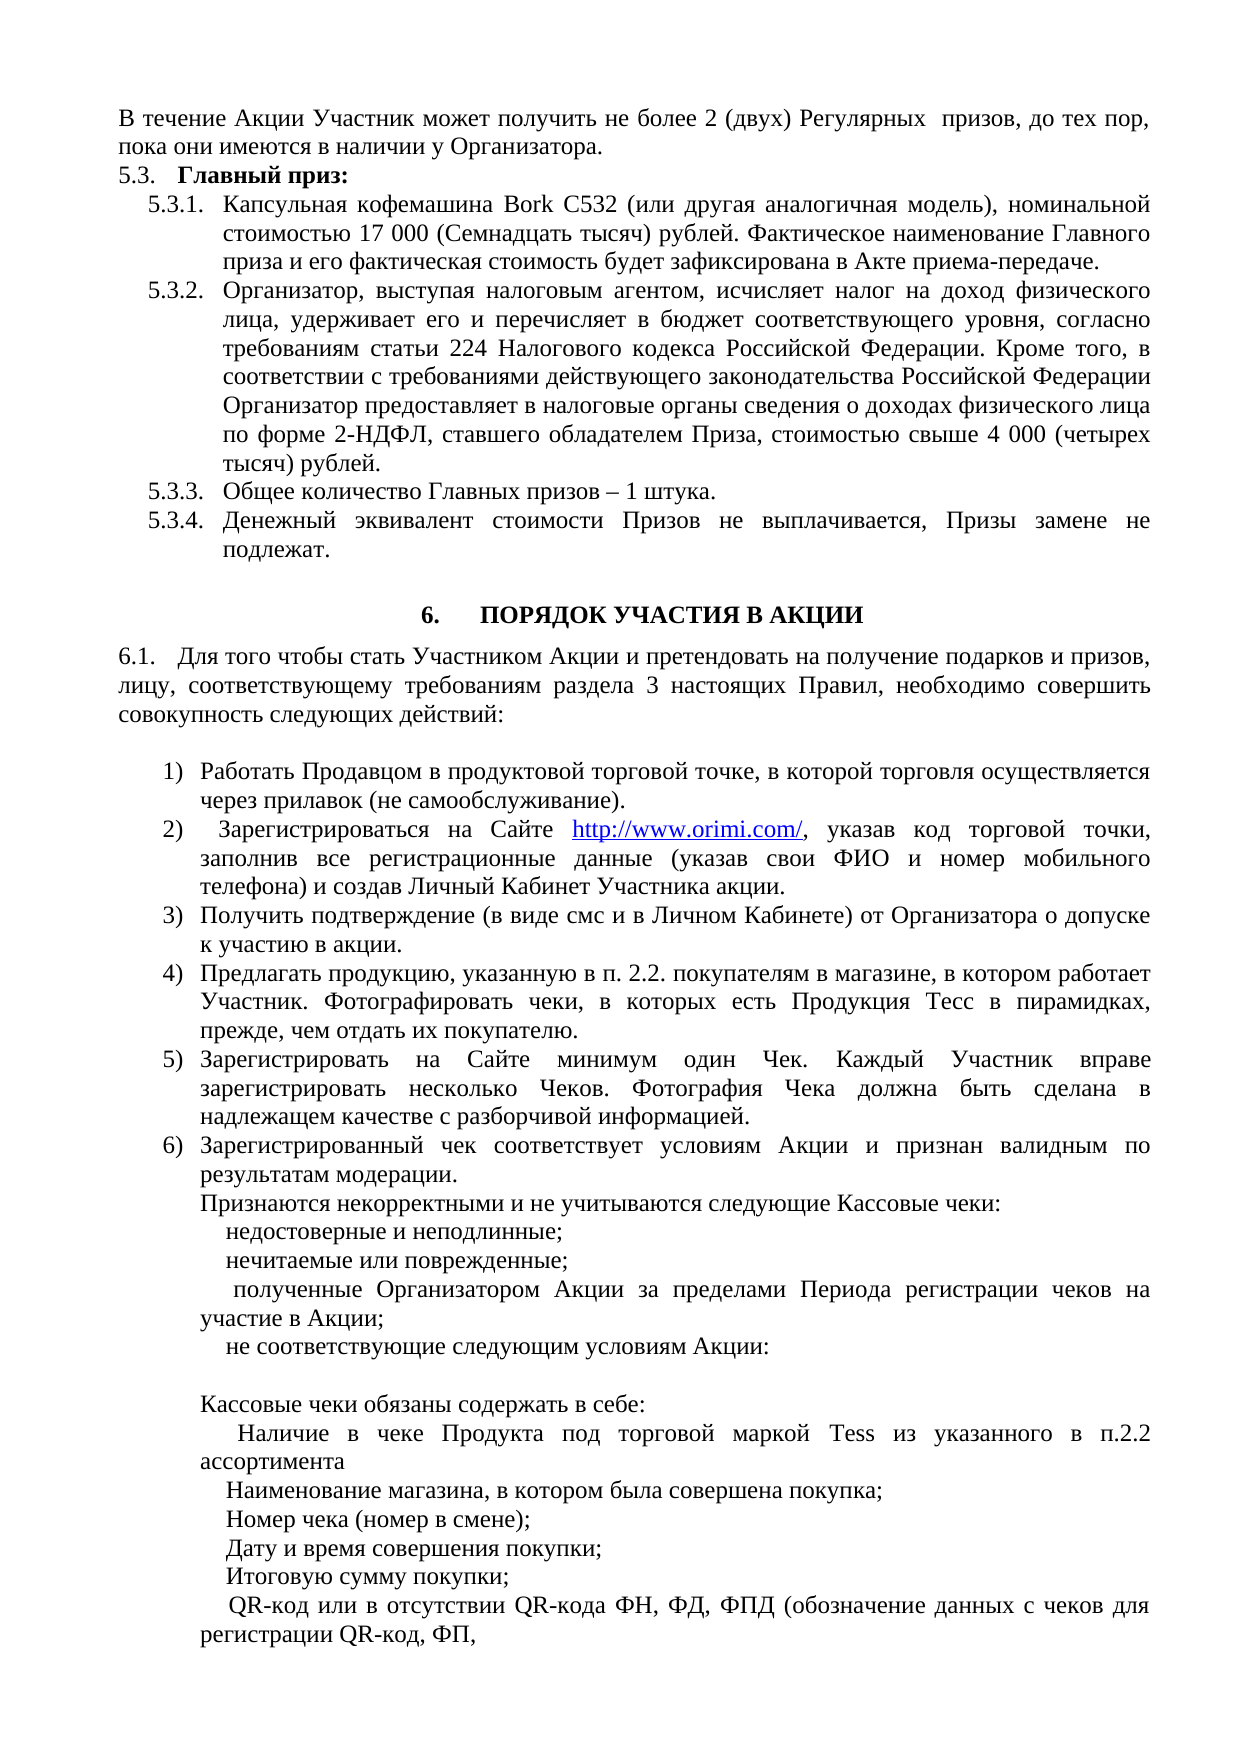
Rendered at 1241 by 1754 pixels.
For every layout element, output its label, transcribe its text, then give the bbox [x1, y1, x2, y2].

list  Номер чека (номер в смене); [200, 1504, 1152, 1533]
list  Итоговую сумму покупки; [200, 1561, 1152, 1590]
list Капсульная кофемашина Bork C532 (или другая аналогичная модель), номинальной стоимостью 17 000 (Семнадцать тысяч) рублей. Фактическое наименование Главного приза и его фактическая стоимость будет зафиксирована в Акте приема-передаче. [148, 189, 1152, 275]
list ПОРЯДОК УЧАСТИЯ В АКЦИИ [133, 600, 1152, 629]
list Для того чтобы стать Участником Акции и претендовать на получение подарков и призов, лицу, соответствующему требованиям раздела 3 настоящих Правил, необходимо совершить совокупность следующих действий: [118, 641, 1152, 728]
list Зарегистрировать на Сайте минимум один Чек. Каждый Участник вправе зарегистрировать несколько Чеков. Фотография Чека должна быть сделана в надлежащем качестве с разборчивой информацией. [162, 1044, 1152, 1130]
list  Наличие в чеке Продукта под торговой маркой Tess из указанного в п.2.2 ассортимента [200, 1418, 1152, 1475]
list  QR-код или в отсутствии QR-кода ФН, ФД, ФПД (обозначение данных с чеков для регистрации QR-код, ФП, [200, 1590, 1152, 1648]
list  нечитаемые или поврежденные; [200, 1245, 1152, 1274]
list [118, 103, 1152, 160]
list Получить подтверждение (в виде смс и в Личном Кабинете) от Организатора о допуске к участию в акции. [162, 900, 1152, 958]
list Денежный эквивалент стоимости Призов не выплачивается, Призы замене не подлежат. [148, 505, 1152, 563]
list  не соответствующие следующим условиям Акции: [200, 1331, 1152, 1360]
list Зарегистрированный чек соответствует условиям Акции и признан валидным по результатам модерации. [162, 1130, 1152, 1188]
list Предлагать продукцию, указанную в п. 2.2. покупателям в магазине, в котором работает Участник. Фотографировать чеки, в которых есть Продукция Тесс в пирамидках, прежде, чем отдать их покупателю. [162, 958, 1152, 1044]
list Общее количество Главных призов – 1 штука. [148, 476, 1152, 505]
list Признаются некорректными и не учитываются следующие Кассовые чеки: [200, 1188, 1152, 1216]
list Организатор, выступая налоговым агентом, исчисляет налог на доход физического лица, удерживает его и перечисляет в бюджет соответствующего уровня, согласно требованиям статьи 224 Налогового кодекса Российской Федерации. Кроме того, в соответствии с требованиями действующего законодательства Российской Федерации Организатор предоставляет в налоговые органы сведения о доходах физического лица по форме 2-НДФЛ, ставшего обладателем Приза, стоимостью свыше 4 000 (четырех тысяч) рублей. [148, 275, 1152, 476]
list Кассовые чеки обязаны содержать в себе: [200, 1389, 1152, 1418]
list  недостоверные и неподлинные; [200, 1216, 1152, 1245]
list  Дату и время совершения покупки; [200, 1533, 1152, 1561]
list  Наименование магазина, в котором была совершена покупка; [200, 1475, 1152, 1504]
list Главный приз: [118, 160, 1152, 189]
list Работать Продавцом в продуктовой торговой точке, в которой торговля осуществляется через прилавок (не самообслуживание). [162, 756, 1152, 814]
list Зарегистрироваться на Сайте http://www.orimi.com/, указав код торговой точки, заполнив все регистрационные данные (указав свои ФИО и номер мобильного телефона) и создав Личный Кабинет Участника акции. [162, 814, 1152, 900]
list  полученные Организатором Акции за пределами Периода регистрации чеков на участие в Акции; [200, 1274, 1152, 1331]
